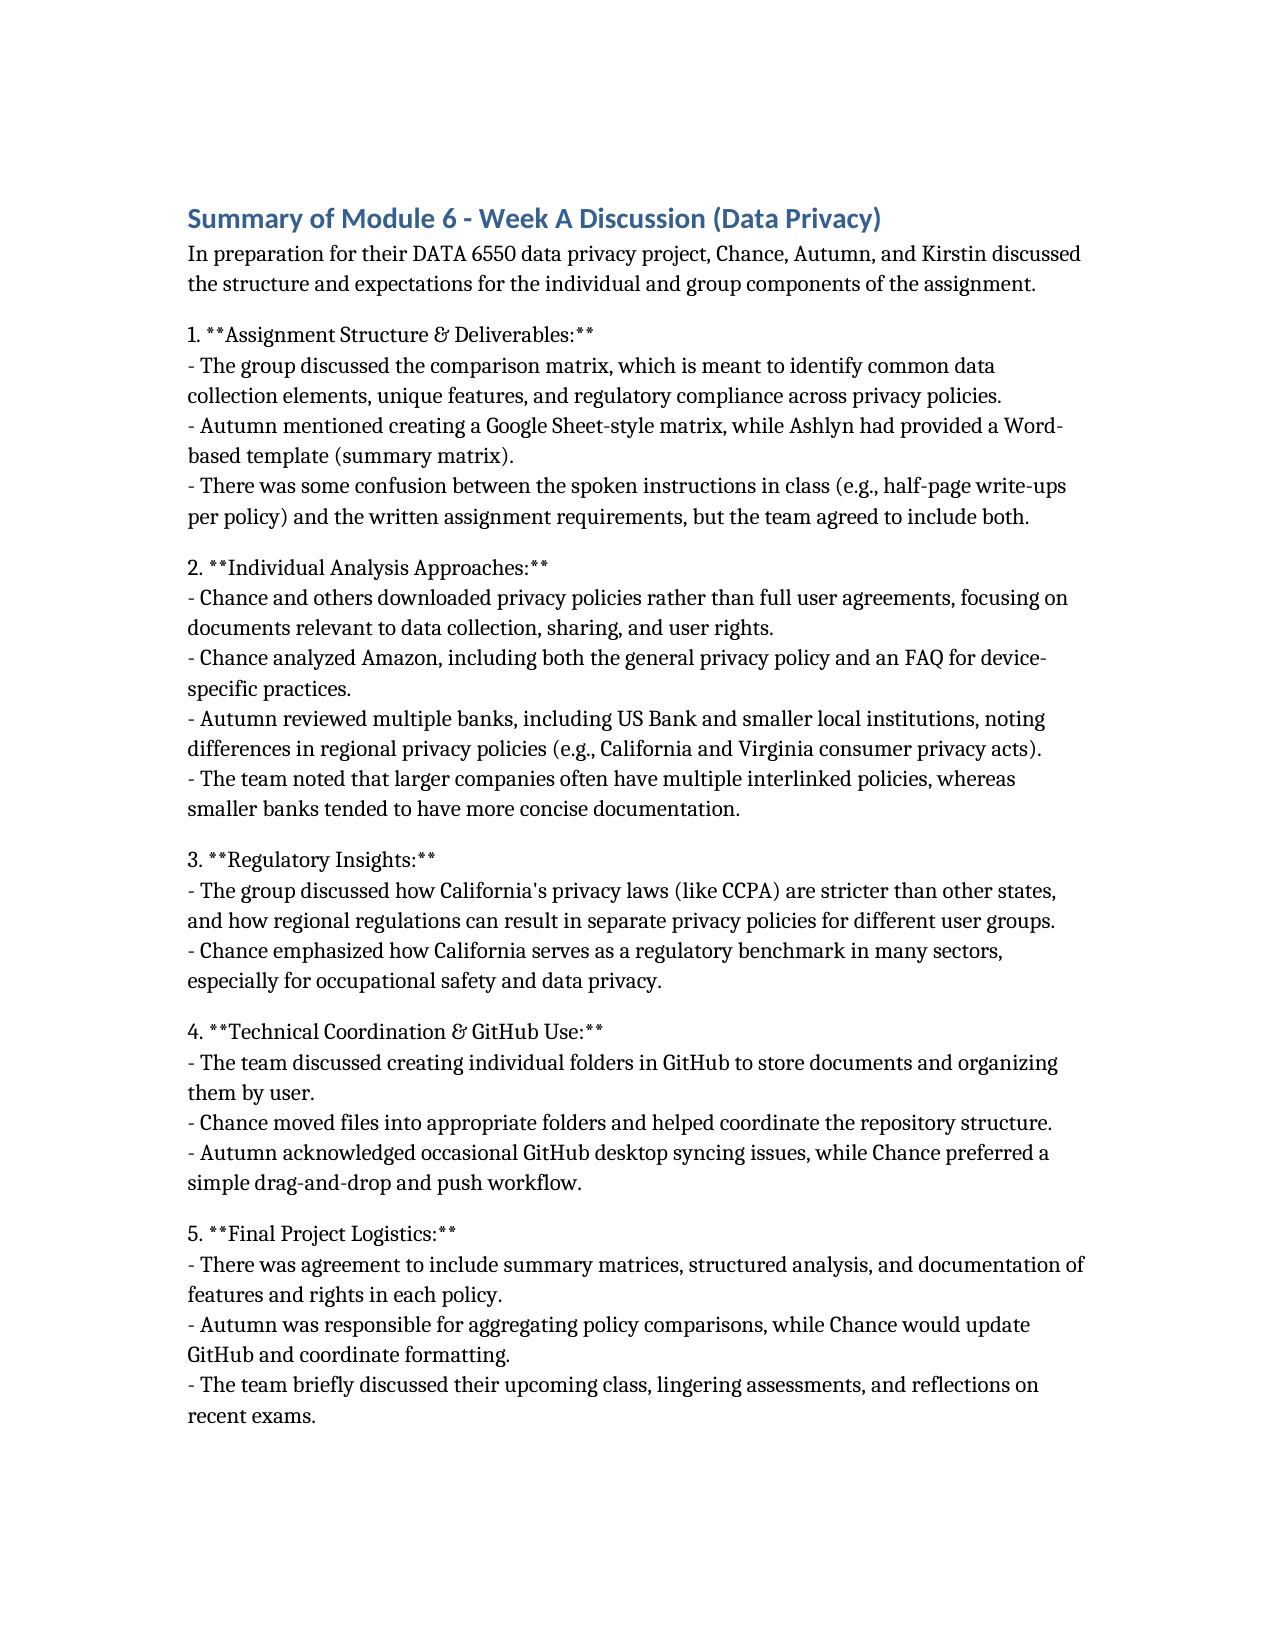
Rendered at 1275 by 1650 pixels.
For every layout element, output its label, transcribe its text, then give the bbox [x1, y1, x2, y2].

text 5. **Final Project Logistics:** - There was agreement to include summary matrices, structured analysis, and documentation of features and rights in each policy. - Autumn was responsible for aggregating policy comparisons, while Chance would update GitHub and coordinate formatting. - The team briefly discussed their upcoming class, lingering assessments, and reflections on recent exams. [187, 1221, 1087, 1429]
text 2. **Individual Analysis Approaches:** - Chance and others downloaded privacy policies rather than full user agreements, focusing on documents relevant to data collection, sharing, and user rights. - Chance analyzed Amazon, including both the general privacy policy and an FAQ for device-specific practices. - Autumn reviewed multiple banks, including US Bank and smaller local institutions, noting differences in regional privacy policies (e.g., California and Virginia consumer privacy acts). - The team noted that larger companies often have multiple interlinked policies, whereas smaller banks tended to have more concise documentation. [187, 554, 1087, 822]
text 1. **Assignment Structure & Deliverables:** - The group discussed the comparison matrix, which is meant to identify common data collection elements, unique features, and regulatory compliance across privacy policies. - Autumn mentioned creating a Google Sheet-style matrix, while Ashlyn had provided a Word-based template (summary matrix). - There was some confusion between the spoken instructions in class (e.g., half-page write-ups per policy) and the written assignment requirements, but the team agreed to include both. [187, 322, 1087, 530]
subtitle Summary of Module 6 - Week A Discussion (Data Privacy) [187, 200, 1087, 236]
text 4. **Technical Coordination & GitHub Use:** - The team discussed creating individual folders in GitHub to store documents and organizing them by user. - Chance moved files into appropriate folders and helped coordinate the repository structure. - Autumn acknowledged occasional GitHub desktop syncing issues, while Chance preferred a simple drag-and-drop and push workflow. [187, 1019, 1087, 1196]
text In preparation for their DATA 6550 data privacy project, Chance, Autumn, and Kirstin discussed the structure and expectations for the individual and group components of the assignment. [187, 241, 1087, 297]
text 3. **Regulatory Insights:** - The group discussed how California's privacy laws (like CCPA) are stricter than other states, and how regional regulations can result in separate privacy policies for different user groups. - Chance emphasized how California serves as a regulatory benchmark in many sectors, especially for occupational safety and data privacy. [187, 847, 1087, 994]
